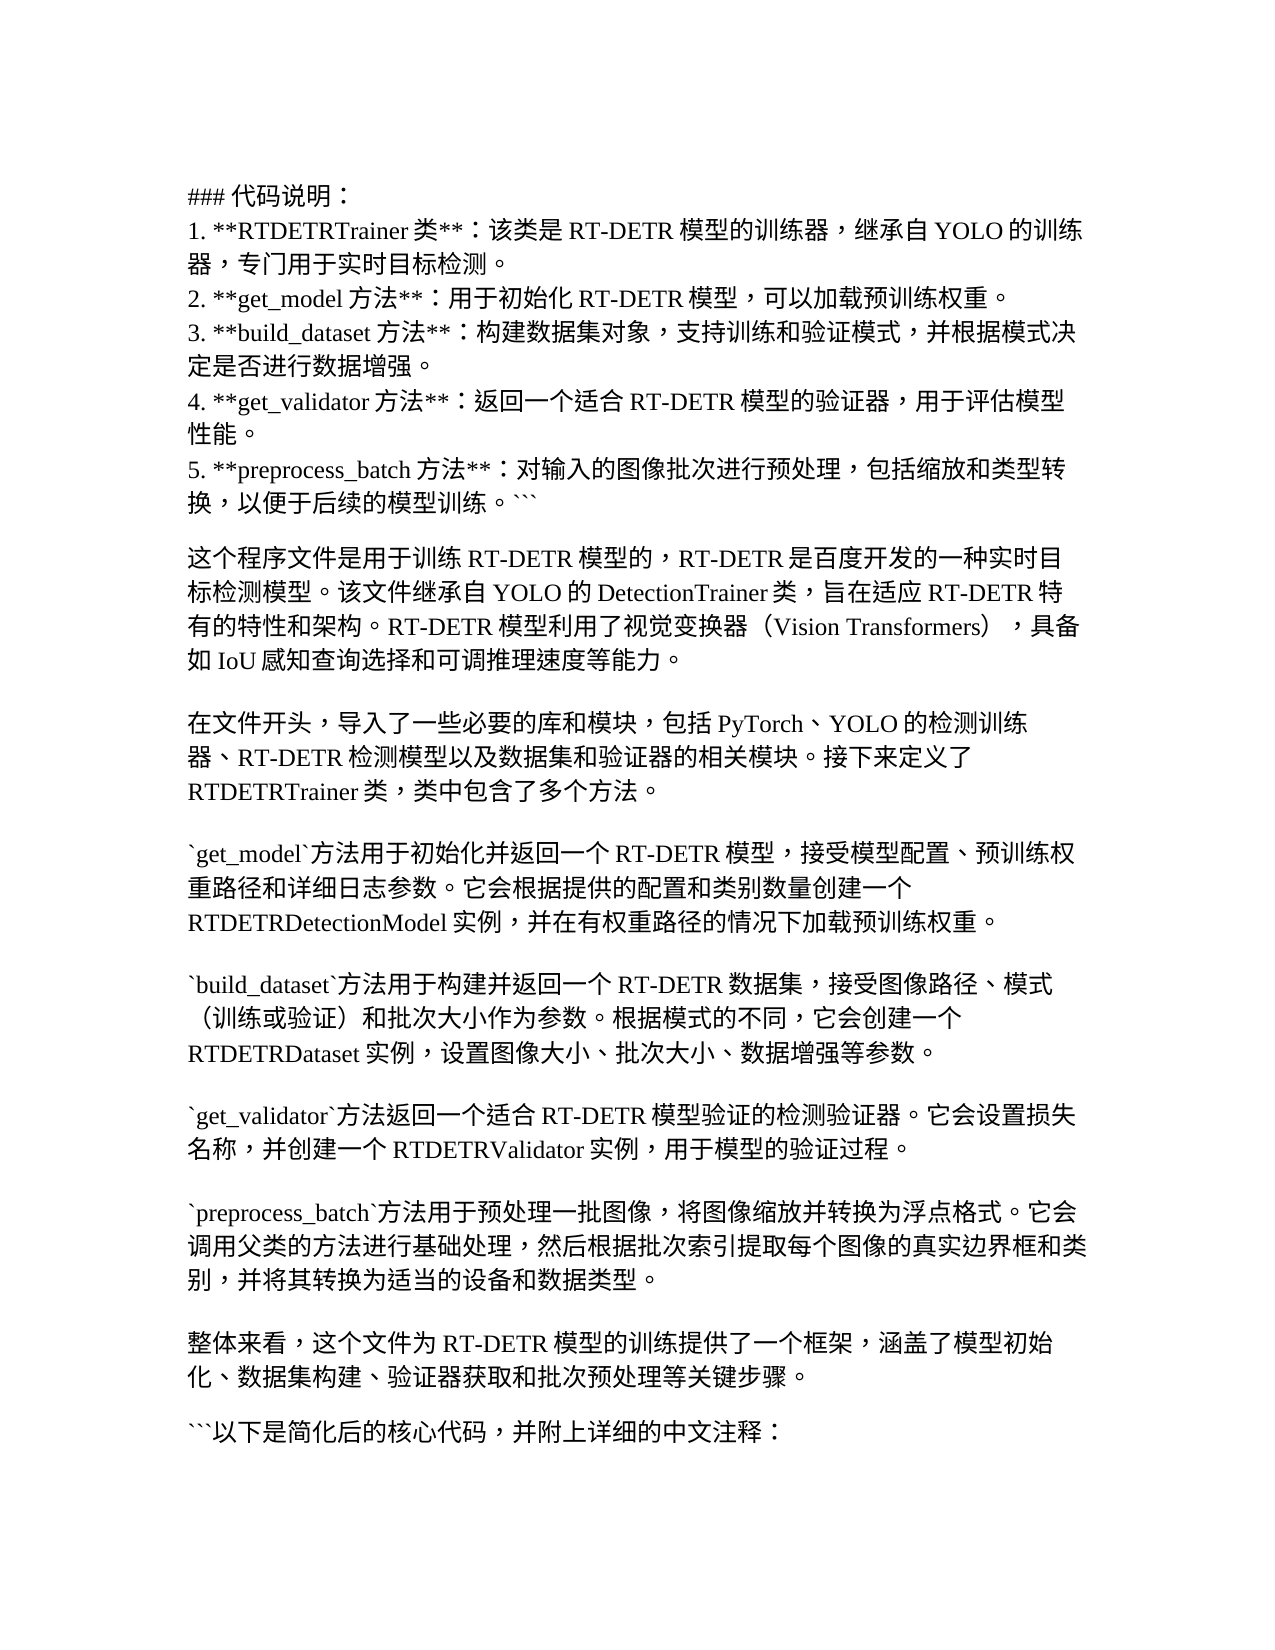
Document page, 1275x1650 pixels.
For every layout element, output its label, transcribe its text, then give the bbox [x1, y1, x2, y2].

text 这个程序文件是用于训练RT-DETR模型的，RT-DETR是百度开发的一种实时目标检测模型。该文件继承自YOLO的DetectionTrainer类，旨在适应RT-DETR特有的特性和架构。RT-DETR模型利用了视觉变换器（Vision Transformers），具备如IoU感知查询选择和可调推理速度等能力。 在文件开头，导入了一些必要的库和模块，包括PyTorch、YOLO的检测训练器、RT-DETR检测模型以及数据集和验证器的相关模块。接下来定义了RTDETRTrainer类，类中包含了多个方法。 `get_model`方法用于初始化并返回一个RT-DETR模型，接受模型配置、预训练权重路径和详细日志参数。它会根据提供的配置和类别数量创建一个RTDETRDetectionModel实例，并在有权重路径的情况下加载预训练权重。 `build_dataset`方法用于构建并返回一个RT-DETR数据集，接受图像路径、模式（训练或验证）和批次大小作为参数。根据模式的不同，它会创建一个RTDETRDataset实例，设置图像大小、批次大小、数据增强等参数。 `get_validator`方法返回一个适合RT-DETR模型验证的检测验证器。它会设置损失名称，并创建一个RTDETRValidator实例，用于模型的验证过程。 `preprocess_batch`方法用于预处理一批图像，将图像缩放并转换为浮点格式。它会调用父类的方法进行基础处理，然后根据批次索引提取每个图像的真实边界框和类别，并将其转换为适当的设备和数据类型。 整体来看，这个文件为RT-DETR模型的训练提供了一个框架，涵盖了模型初始化、数据集构建、验证器获取和批次预处理等关键步骤。 [187, 540, 1087, 1394]
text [187, 150, 1087, 519]
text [187, 1415, 1087, 1478]
